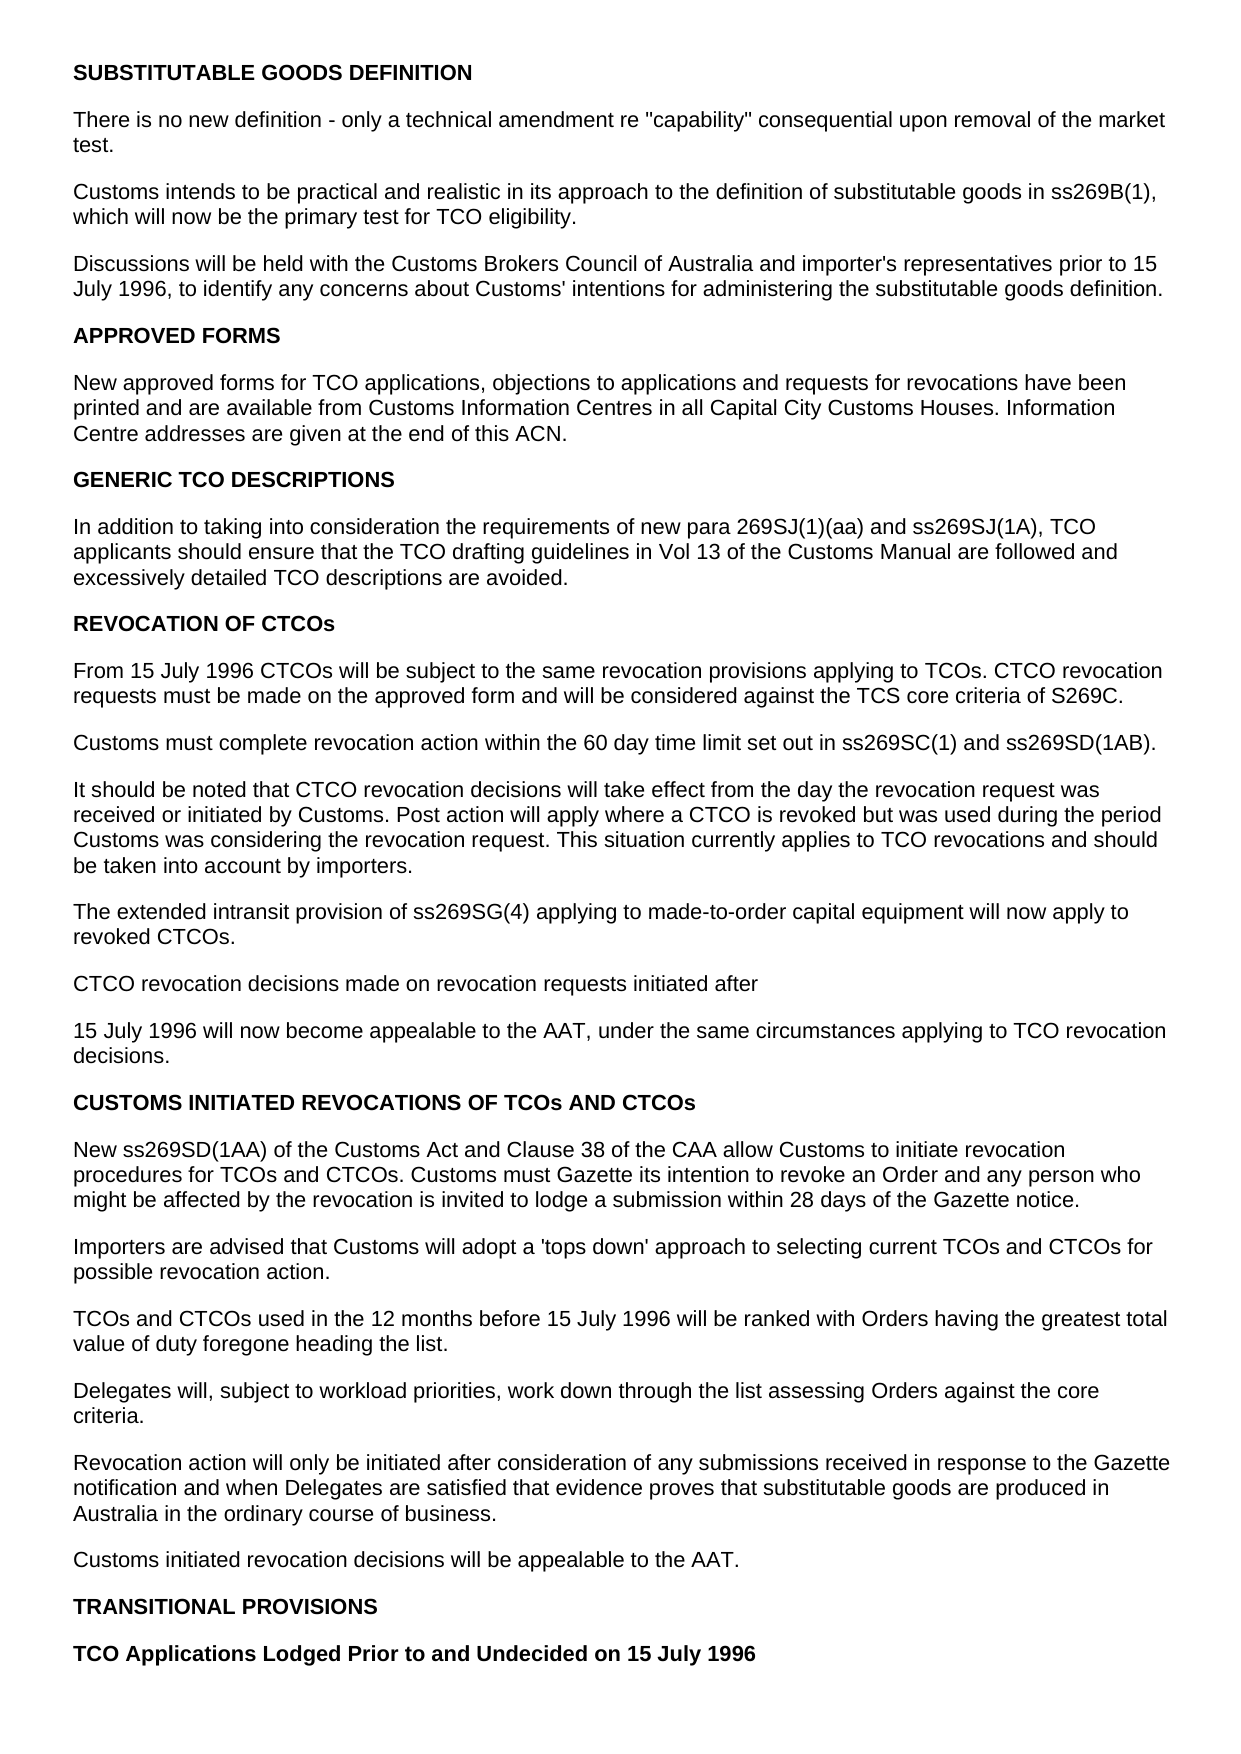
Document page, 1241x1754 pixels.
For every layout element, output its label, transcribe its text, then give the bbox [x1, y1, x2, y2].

text 15 July 1996 will now become appealable to the AAT, under the same circumstances applying to TCO revocation decisions. [73, 1018, 1184, 1068]
text In addition to taking into consideration the requirements of new para 269SJ(1)(aa) and ss269SJ(1A), TCO applicants should ensure that the TCO drafting guidelines in Vol 13 of the Customs Manual are followed and excessively detailed TCO descriptions are avoided. [73, 514, 1184, 590]
subtitle SUBSTITUTABLE GOODS DEFINITION [73, 60, 1184, 85]
text Discussions will be held with the Customs Brokers Council of Australia and importer's representatives prior to 15 July 1996, to identify any concerns about Customs' intentions for administering the substitutable goods definition. [73, 251, 1167, 301]
text Delegates will, subject to workload priorities, work down through the list assessing Orders against the core criteria. [73, 1378, 1103, 1428]
subtitle TCO Applications Lodged Prior to and Undecided on 15 July 1996 [73, 1641, 1184, 1666]
text New approved forms for TCO applications, objections to applications and requests for revocations have been printed and are available from Customs Information Centres in all Capital City Customs Houses. Information Centre addresses are given at the end of this ACN. [73, 370, 1130, 446]
text Customs intends to be practical and realistic in its approach to the definition of substitutable goods in ss269B(1), which will now be the primary test for TCO eligibility. [73, 179, 1160, 229]
text Revocation action will only be initiated after consideration of any submissions received in response to the Gazette notification and when Delegates are satisfied that evidence proves that substitutable goods are produced in Australia in the ordinary course of business. [73, 1450, 1174, 1526]
text Customs initiated revocation decisions will be appealable to the AAT. TRANSITIONAL PROVISIONS [73, 1547, 831, 1619]
text It should be noted that CTCO revocation decisions will take effect from the day the revocation request was received or initiated by Customs. Post action will apply where a CTCO is revoked but was used during the period Customs was considering the revocation request. This situation currently applies to TCO revocations and should be taken into account by importers. [73, 777, 1165, 878]
subtitle CUSTOMS INITIATED REVOCATIONS OF TCOs AND CTCOs [73, 1090, 1184, 1115]
text There is no new definition - only a technical amendment re "capability" consequential upon removal of the market test. [73, 107, 1168, 157]
text CTCO revocation decisions made on revocation requests initiated after [73, 971, 1184, 996]
subtitle APPROVED FORMS [73, 323, 1184, 348]
text New ss269SD(1AA) of the Customs Act and Clause 38 of the CAA allow Customs to initiate revocation procedures for TCOs and CTCOs. Customs must Gazette its intention to revoke an Order and any person who might be affected by the revocation is invited to lodge a submission within 28 days of the Gazette notice. [73, 1137, 1144, 1213]
text Importers are advised that Customs will adopt a 'tops down' approach to selecting current TCOs and CTCOs for possible revocation action. [73, 1234, 1156, 1284]
text The extended intransit provision of ss269SG(4) applying to made-to-order capital equipment will now apply to revoked CTCOs. [73, 899, 1132, 949]
text Customs must complete revocation action within the 60 day time limit set out in ss269SC(1) and ss269SD(1AB). [73, 730, 1184, 755]
text From 15 July 1996 CTCOs will be subject to the same revocation provisions applying to TCOs. CTCO revocation requests must be made on the approved form and will be considered against the TCS core criteria of S269C. [73, 658, 1166, 708]
text TCOs and CTCOs used in the 12 months before 15 July 1996 will be ranked with Orders having the greatest total value of duty foregone heading the list. [73, 1306, 1171, 1356]
subtitle REVOCATION OF CTCOs [73, 611, 1184, 636]
subtitle GENERIC TCO DESCRIPTIONS [73, 467, 1184, 492]
